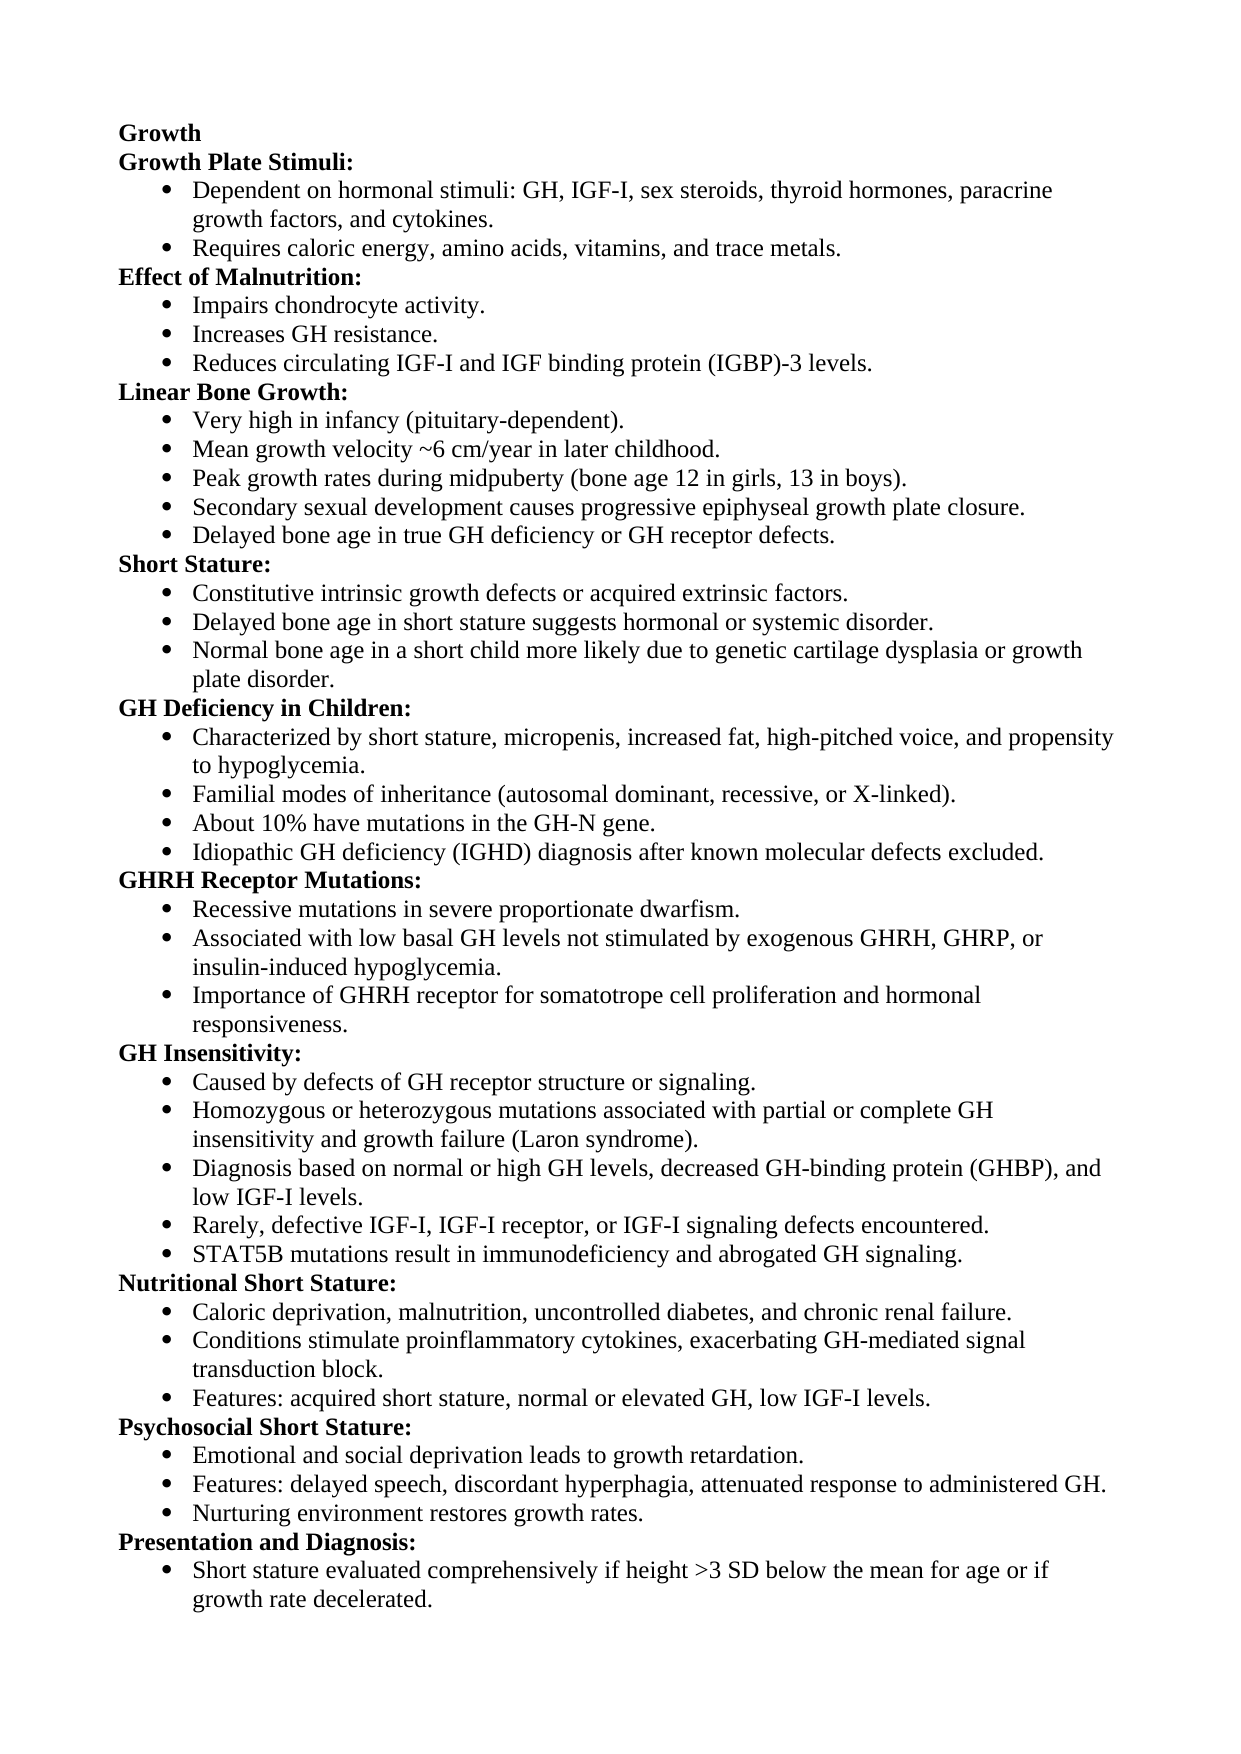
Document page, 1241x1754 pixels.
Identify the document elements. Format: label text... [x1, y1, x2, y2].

list Emotional and social deprivation leads to growth retardation. [162, 1441, 1122, 1469]
text Nutritional Short Stature: [118, 1268, 1122, 1297]
list About 10% have mutations in the GH-N gene. [162, 808, 1122, 837]
list Caused by defects of GH receptor structure or signaling. [162, 1067, 1122, 1096]
text Short Stature: [118, 549, 1122, 578]
list Reduces circulating IGF-I and IGF binding protein (IGBP)-3 levels. [162, 348, 1122, 377]
list Mean growth velocity ~6 cm/year in later childhood. [162, 434, 1122, 463]
text Linear Bone Growth: [118, 377, 1122, 406]
list Secondary sexual development causes progressive epiphyseal growth plate closure. [162, 492, 1122, 521]
list Importance of GHRH receptor for somatotrope cell proliferation and hormonal responsiveness. [162, 981, 1122, 1038]
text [118, 118, 1122, 147]
list Rarely, defective IGF-I, IGF-I receptor, or IGF-I signaling defects encountered. [162, 1211, 1122, 1239]
list Homozygous or heterozygous mutations associated with partial or complete GH insensitivity and growth failure (Laron syndrome). [162, 1096, 1122, 1153]
list Short stature evaluated comprehensively if height >3 SD below the mean for age or if growth rate decelerated. [162, 1556, 1122, 1613]
list Peak growth rates during midpuberty (bone age 12 in girls, 13 in boys). [162, 463, 1122, 492]
list Idiopathic GH deficiency (IGHD) diagnosis after known molecular defects excluded. [162, 837, 1122, 866]
list Diagnosis based on normal or high GH levels, decreased GH-binding protein (GHBP), and low IGF-I levels. [162, 1153, 1122, 1211]
text Effect of Malnutrition: [118, 262, 1122, 291]
list STAT5B mutations result in immunodeficiency and abrogated GH signaling. [162, 1239, 1122, 1268]
list Delayed bone age in short stature suggests hormonal or systemic disorder. [162, 607, 1122, 636]
text Growth Plate Stimuli: [118, 147, 1122, 176]
list Recessive mutations in severe proportionate dwarfism. [162, 894, 1122, 923]
text GH Insensitivity: [118, 1038, 1122, 1067]
list Nurturing environment restores growth rates. [162, 1498, 1122, 1527]
list Impairs chondrocyte activity. [162, 291, 1122, 319]
list Conditions stimulate proinflammatory cytokines, exacerbating GH-mediated signal transduction block. [162, 1326, 1122, 1383]
list Features: acquired short stature, normal or elevated GH, low IGF-I levels. [162, 1383, 1122, 1412]
list Familial modes of inheritance (autosomal dominant, recessive, or X-linked). [162, 779, 1122, 808]
list Increases GH resistance. [162, 319, 1122, 348]
text GH Deficiency in Children: [118, 693, 1122, 722]
list Dependent on hormonal stimuli: GH, IGF-I, sex steroids, thyroid hormones, paracrine growth factors, and cytokines. [162, 176, 1122, 233]
text GHRH Receptor Mutations: [118, 866, 1122, 894]
list Features: delayed speech, discordant hyperphagia, attenuated response to administered GH. [162, 1469, 1122, 1498]
text Psychosocial Short Stature: [118, 1412, 1122, 1441]
list Caloric deprivation, malnutrition, uncontrolled diabetes, and chronic renal failure. [162, 1297, 1122, 1326]
list Associated with low basal GH levels not stimulated by exogenous GHRH, GHRP, or insulin-induced hypoglycemia. [162, 923, 1122, 981]
list Delayed bone age in true GH deficiency or GH receptor defects. [162, 521, 1122, 549]
list Characterized by short stature, micropenis, increased fat, high-pitched voice, and propensity to hypoglycemia. [162, 722, 1122, 779]
list Very high in infancy (pituitary-dependent). [162, 406, 1122, 434]
list Constitutive intrinsic growth defects or acquired extrinsic factors. [162, 578, 1122, 607]
list Normal bone age in a short child more likely due to genetic cartilage dysplasia or growth plate disorder. [162, 636, 1122, 693]
list Requires caloric energy, amino acids, vitamins, and trace metals. [162, 233, 1122, 262]
text Presentation and Diagnosis: [118, 1527, 1122, 1556]
